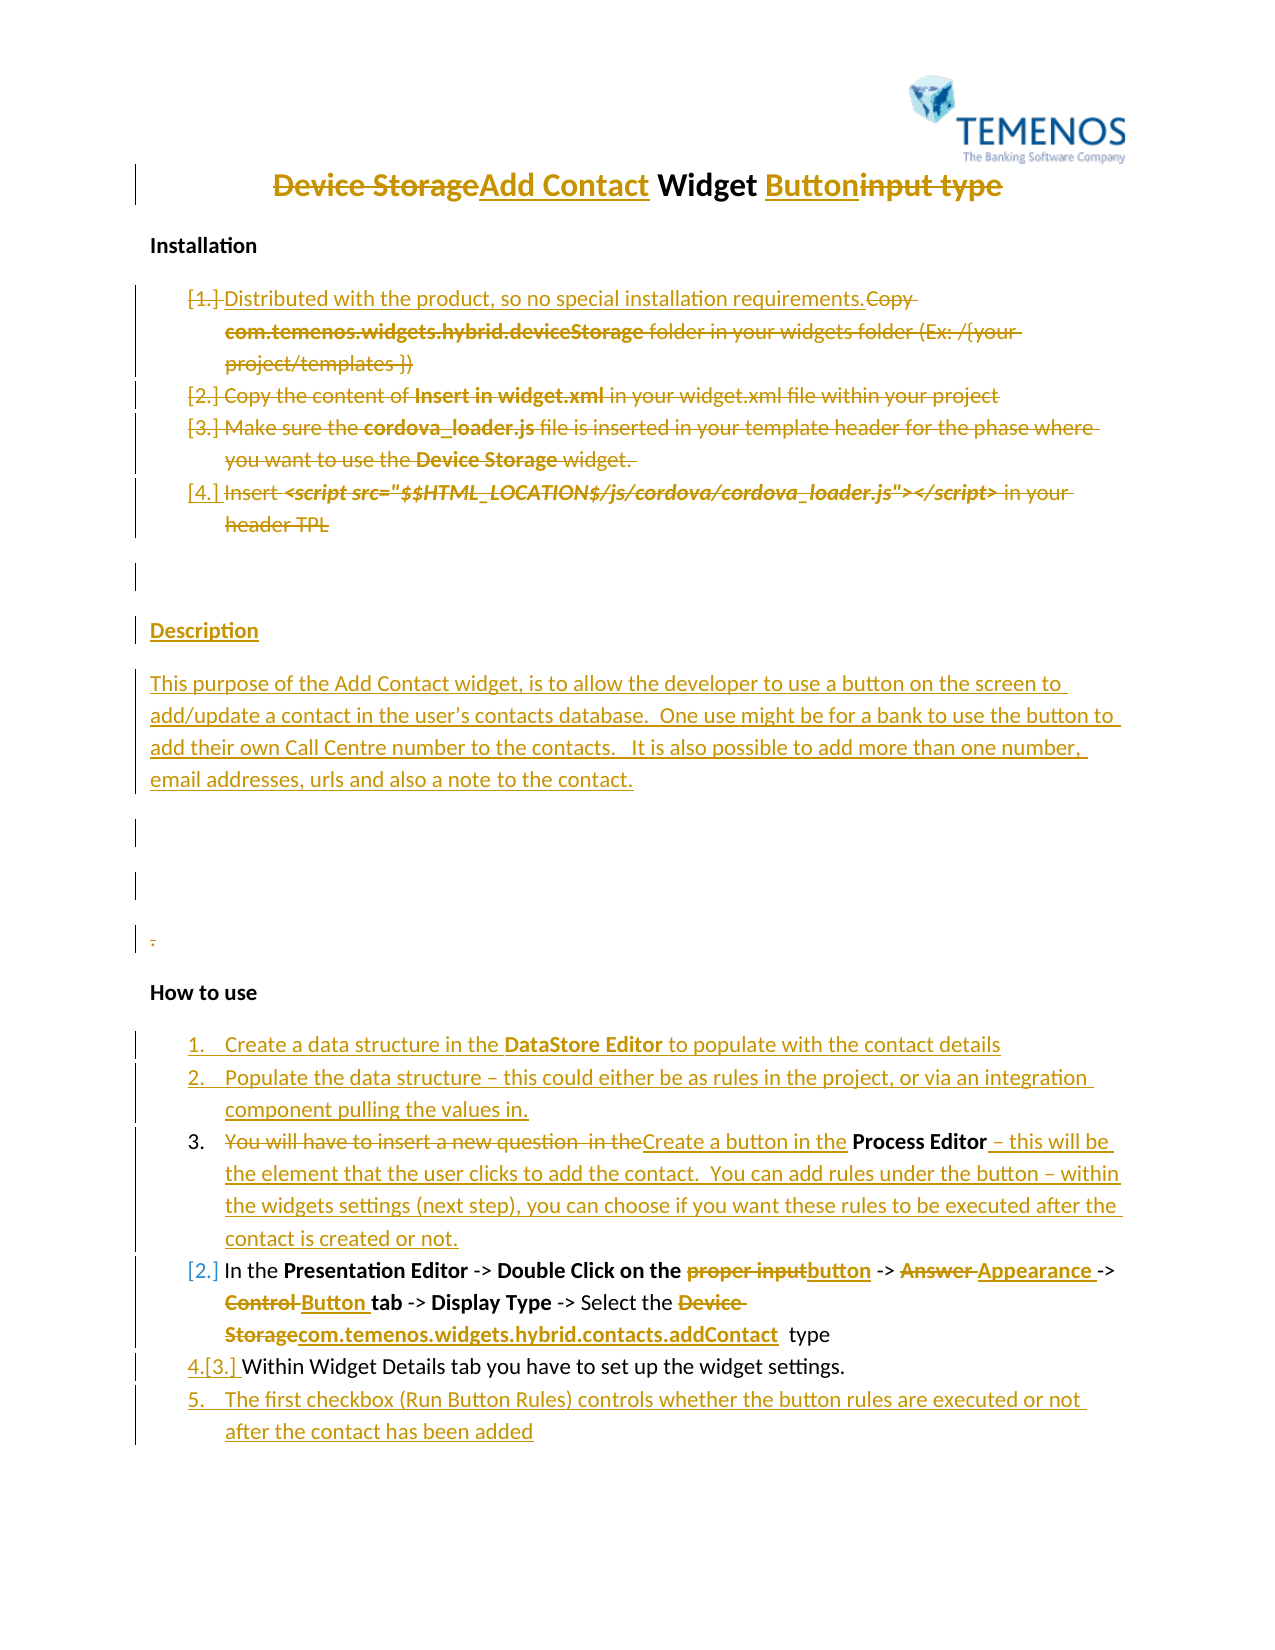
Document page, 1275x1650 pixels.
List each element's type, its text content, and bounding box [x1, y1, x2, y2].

text How to use [150, 978, 1125, 1006]
list Within Widget Details tab you have to set up the widget settings. [187, 1352, 1125, 1381]
text Installation [150, 232, 1125, 259]
list In the Presentation Editor -> Double Click on the -> -> tab -> Display Type -> Select the type [187, 1256, 1125, 1348]
list Process Editor [187, 1127, 1125, 1252]
text Widget [150, 164, 1125, 205]
picture [908, 75, 1125, 164]
